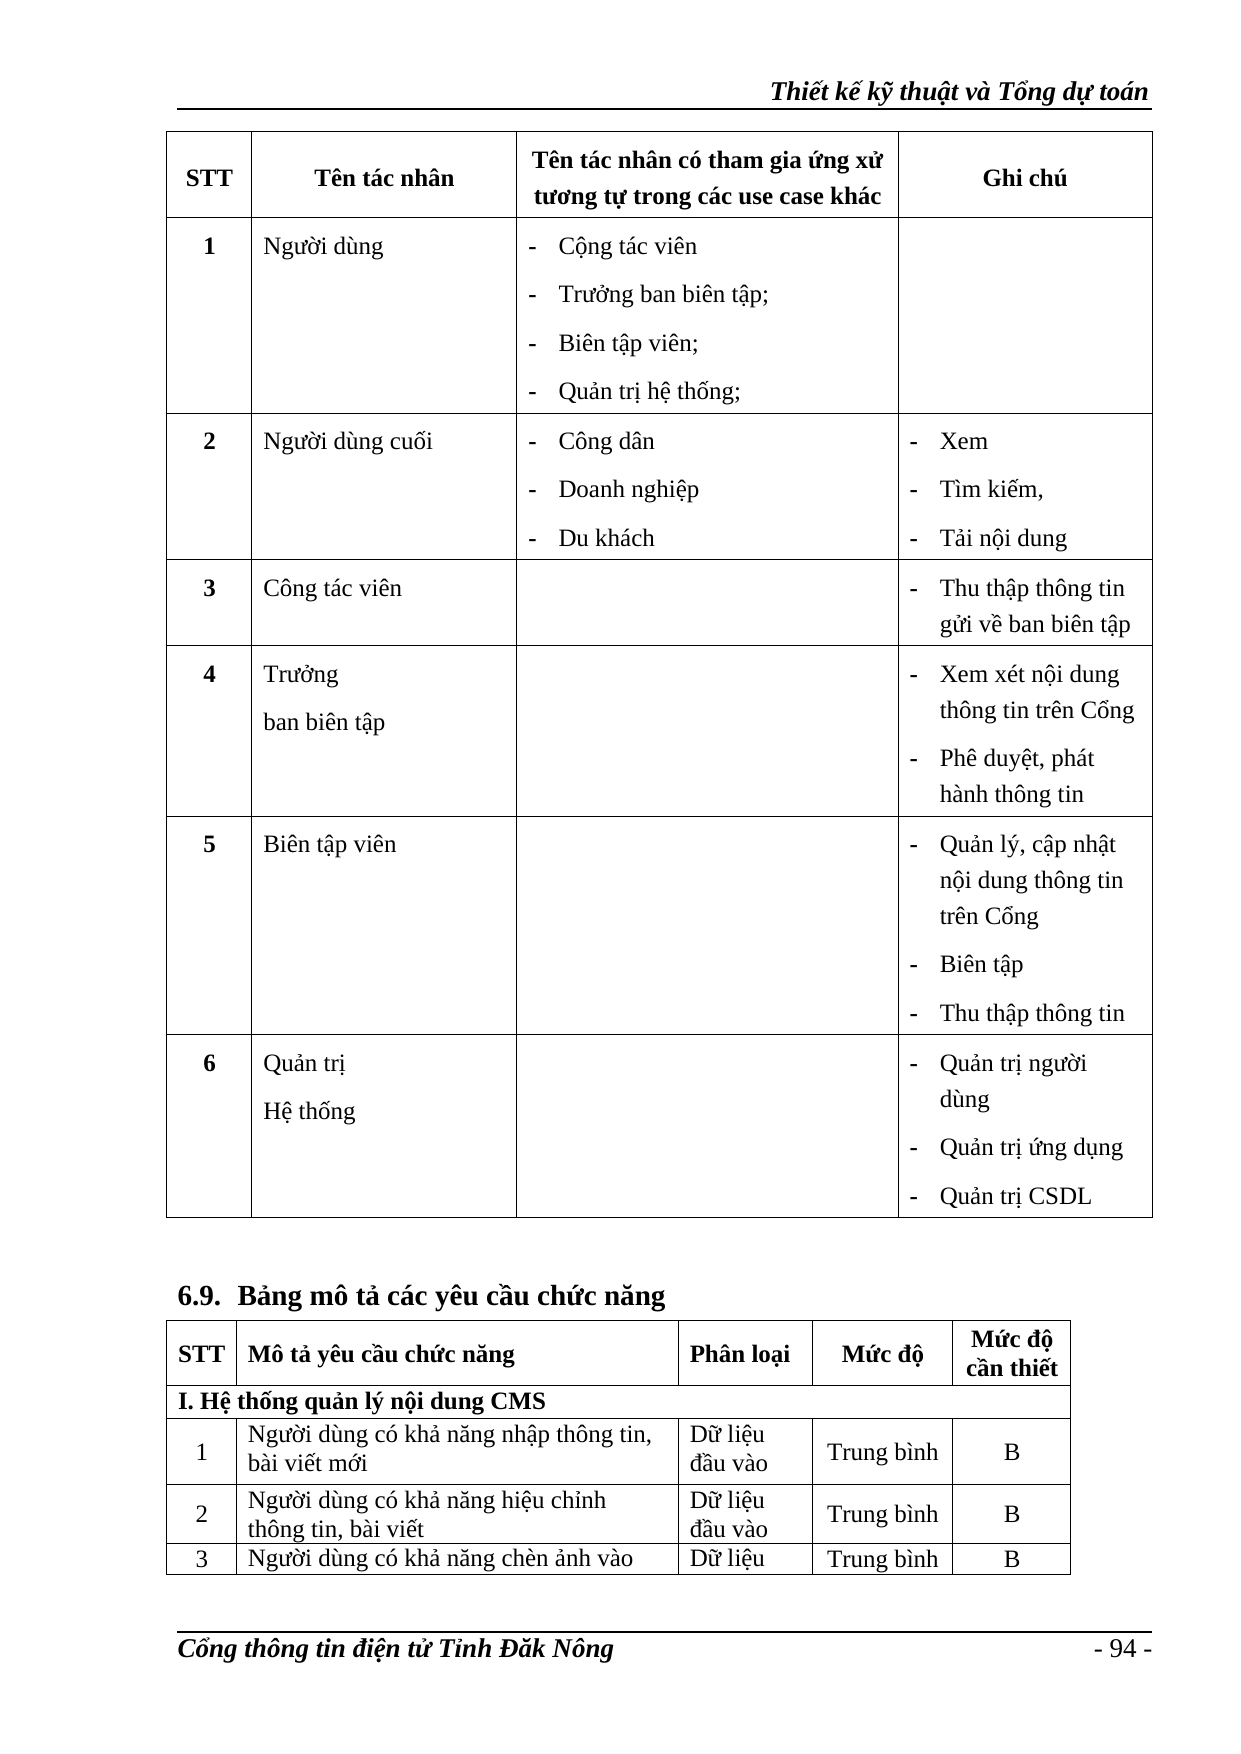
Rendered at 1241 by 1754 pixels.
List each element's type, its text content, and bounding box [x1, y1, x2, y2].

table_cell I. Hệ thống quản lý nội dung CMS [167, 1386, 1070, 1418]
table_header STT [167, 1321, 236, 1385]
subtitle Bảng mô tả các yêu cầu chức năng [177, 1278, 1152, 1311]
table_cell 3 [167, 560, 251, 645]
table_cell Biên tập viên [252, 817, 516, 1034]
table_cell Trung bình [813, 1419, 952, 1484]
table_cell Quản lý, cập nhật nội dung thông tin trên Cổng Biên tập Thu thập thông tin [899, 817, 1152, 1034]
table_cell Trung bình [813, 1485, 952, 1542]
table_cell Người dùng [252, 218, 516, 412]
table_cell Cộng tác viên Trưởng ban biên tập; Biên tập viên; Quản trị hệ thống; [517, 218, 898, 412]
table_cell Quản trị Hệ thống [252, 1035, 516, 1217]
table_header Tên tác nhân có tham gia ứng xử tương tự trong các use case khác [517, 132, 898, 217]
table_cell [517, 646, 898, 816]
table_cell B [953, 1485, 1070, 1542]
table_cell 5 [167, 817, 251, 1034]
table_cell 6 [167, 1035, 251, 1217]
table_cell Công tác viên [252, 560, 516, 645]
table_cell Trung bình [813, 1544, 952, 1574]
table_cell Người dùng có khả năng nhập thông tin, bài viết mới [237, 1419, 678, 1484]
table_cell Người dùng có khả năng hiệu chỉnh thông tin, bài viết [237, 1485, 678, 1542]
table_cell 2 [167, 414, 251, 559]
table_header Mức độ [813, 1321, 952, 1385]
table_cell Dữ liệu đầu vào [679, 1419, 812, 1484]
table_cell Dữ liệu đầu vào [679, 1544, 812, 1574]
table_header Phân loại [679, 1321, 812, 1385]
table_header Ghi chú [899, 132, 1152, 217]
table_cell B [953, 1419, 1070, 1484]
table_cell Người dùng cuối [252, 414, 516, 559]
table_cell Trưởng ban biên tập [252, 646, 516, 816]
table_header Mô tả yêu cầu chức năng [237, 1321, 678, 1385]
table_cell [899, 218, 1152, 412]
table_header Mức độ cần thiết [953, 1321, 1070, 1385]
table_cell [517, 1035, 898, 1217]
table_cell [517, 560, 898, 645]
table_header Tên tác nhân [252, 132, 516, 217]
table_cell Thu thập thông tin gửi về ban biên tập [899, 560, 1152, 645]
table_cell 1 [167, 1419, 236, 1484]
table_cell 4 [167, 646, 251, 816]
table_cell 1 [167, 218, 251, 412]
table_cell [237, 1544, 678, 1574]
table_cell Dữ liệu đầu vào [679, 1485, 812, 1542]
table_cell Quản trị người dùng Quản trị ứng dụng Quản trị CSDL [899, 1035, 1152, 1217]
table_cell [517, 817, 898, 1034]
table_cell B [953, 1544, 1070, 1574]
table_header STT [167, 132, 251, 217]
table_cell Xem Tìm kiếm, Tải nội dung [899, 414, 1152, 559]
table_cell Xem xét nội dung thông tin trên Cổng Phê duyệt, phát hành thông tin [899, 646, 1152, 816]
table_cell 2 [167, 1485, 236, 1542]
table_cell Công dân Doanh nghiệp Du khách [517, 414, 898, 559]
table_cell 3 [167, 1544, 236, 1574]
